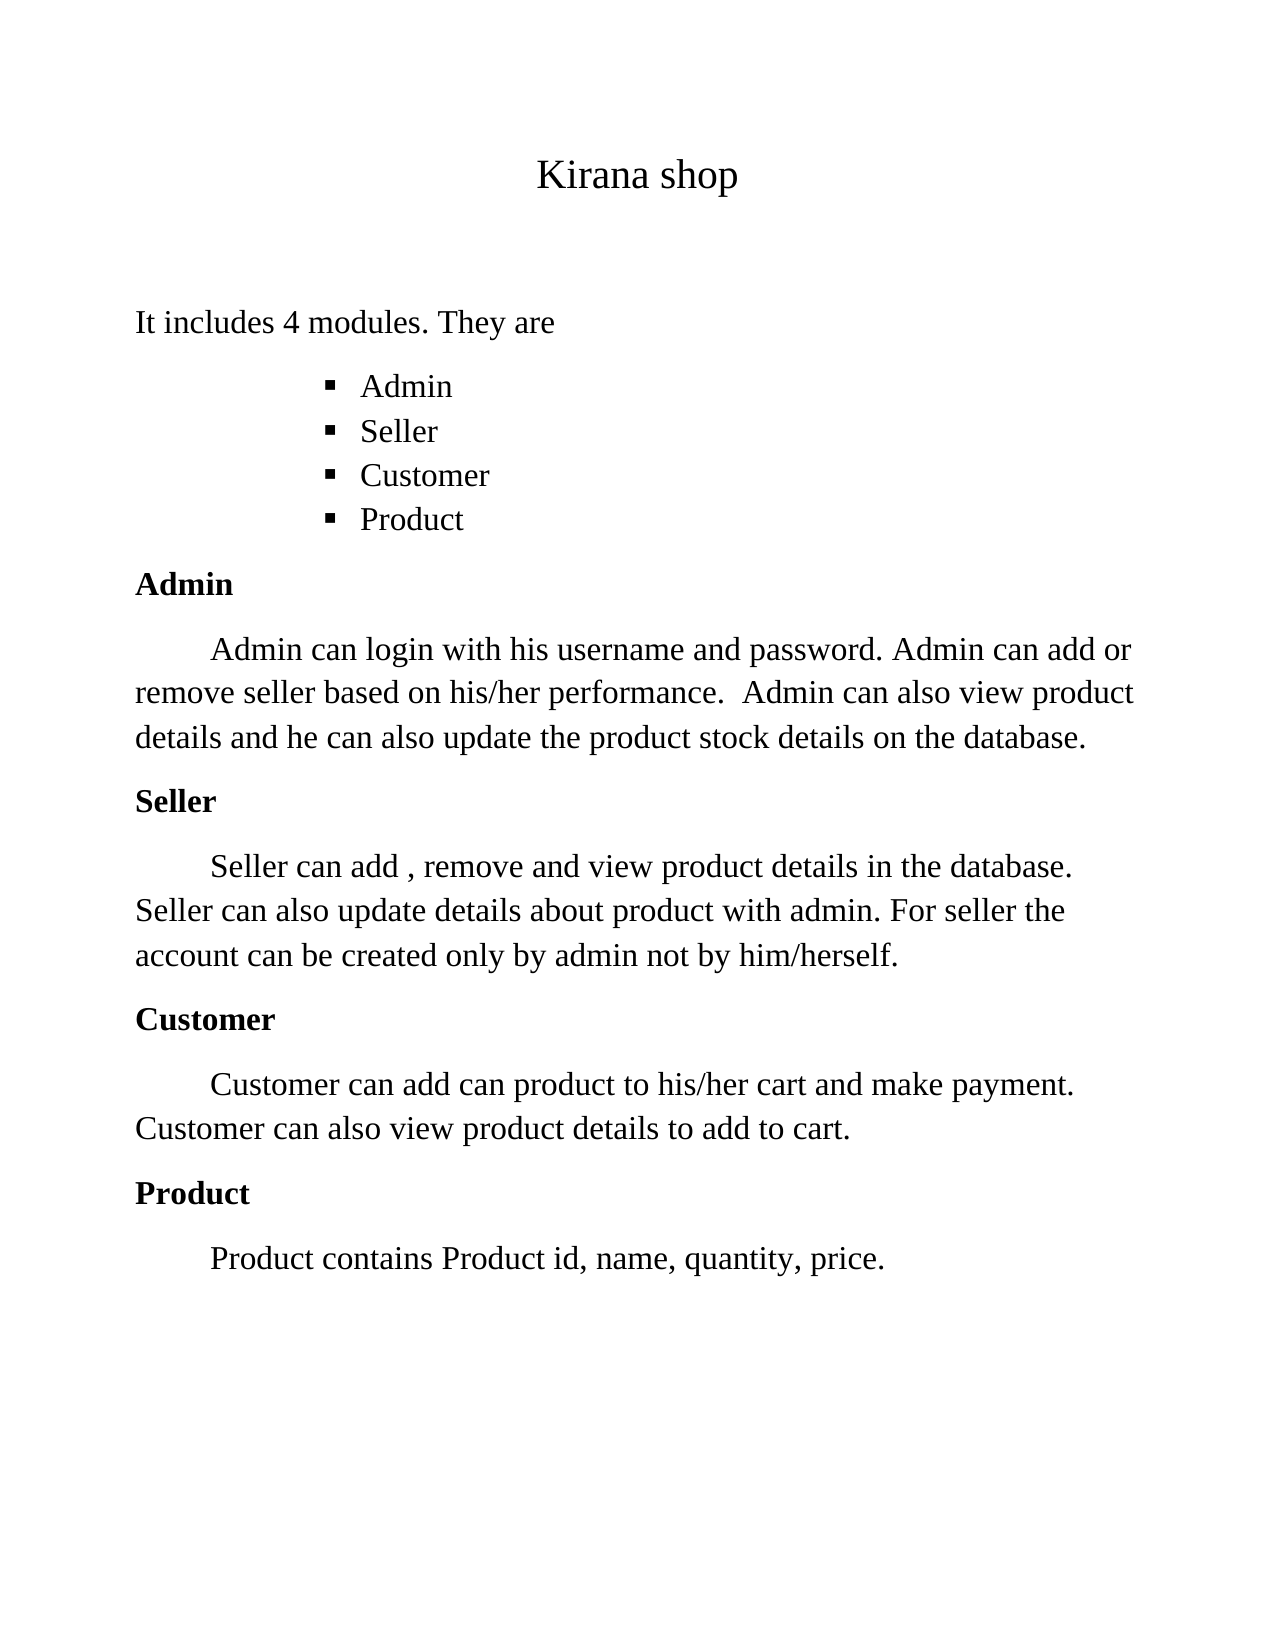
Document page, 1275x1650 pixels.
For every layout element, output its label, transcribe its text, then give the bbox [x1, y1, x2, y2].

text It includes 4 modules. They are [135, 302, 1140, 340]
text Seller can add , remove and view product details in the database. Seller can also update details about product with admin. For seller the account can be created only by admin not by him/herself. [135, 847, 1140, 973]
text Seller [135, 782, 1140, 820]
text Customer can add can product to his/her cart and make payment. Customer can also view product details to add to cart. [135, 1064, 1140, 1147]
text Product [135, 1173, 1140, 1212]
text Kirana shop [135, 150, 1140, 198]
text Customer [135, 1000, 1140, 1038]
list Seller [322, 411, 1140, 449]
list Admin [322, 367, 1140, 405]
list Customer [322, 455, 1140, 493]
text Admin can login with his username and password. Admin can add or remove seller based on his/her performance. Admin can also view product details and he can also update the product stock details on the database. [135, 629, 1140, 755]
text Product contains Product id, name, quantity, price. [135, 1238, 1140, 1277]
text Admin [135, 564, 1140, 602]
list Product [322, 499, 1140, 537]
